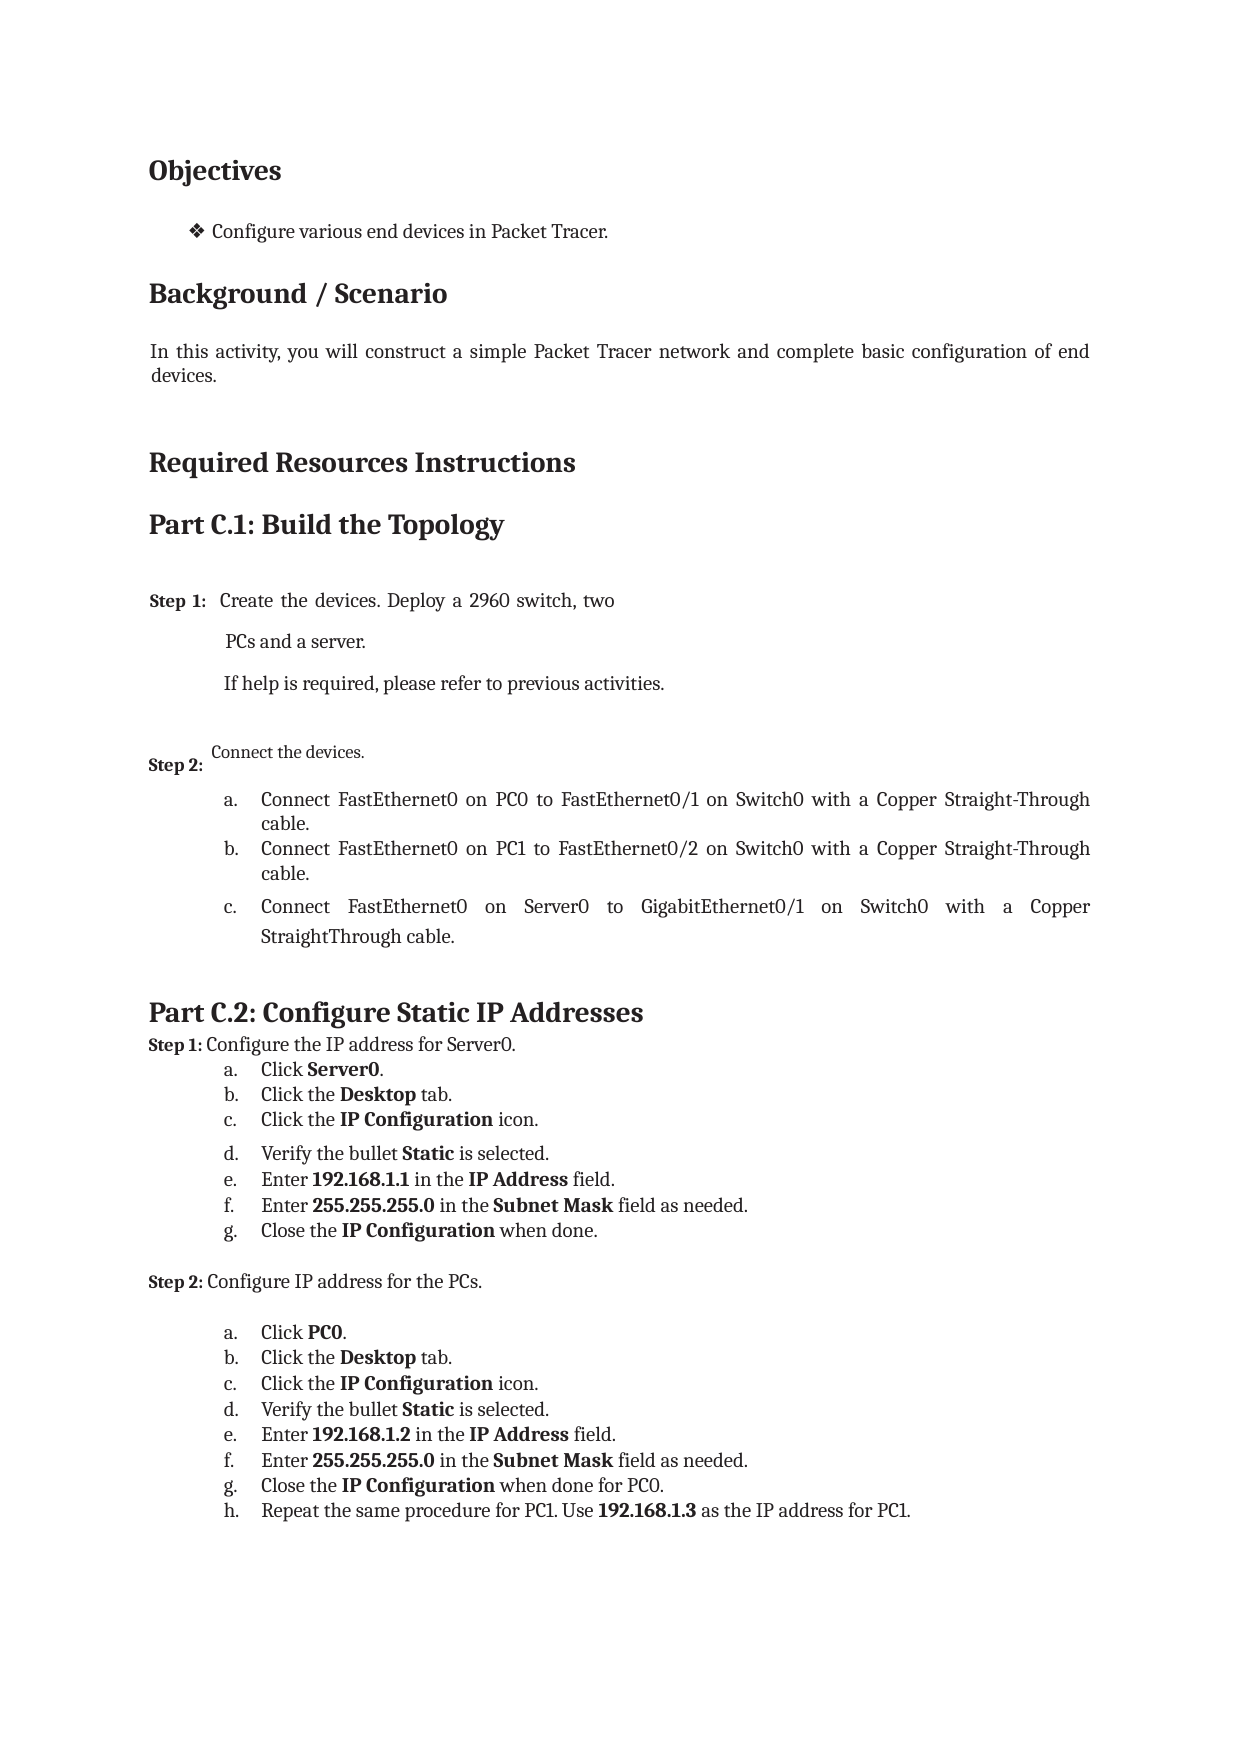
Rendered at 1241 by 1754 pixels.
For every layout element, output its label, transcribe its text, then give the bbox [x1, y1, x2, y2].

list Click Server0. [223, 1058, 1092, 1082]
text ❖ Configure various end devices in Packet Tracer. [187, 216, 1092, 244]
subtitle Background / Scenario [148, 277, 1098, 311]
list Enter 255.255.255.0 in the Subnet Mask field as needed. [223, 1449, 1092, 1473]
list Close the IP Configuration when done. [223, 1219, 1092, 1243]
list Click the Desktop tab. [223, 1083, 1092, 1107]
list Enter 255.255.255.0 in the Subnet Mask field as needed. [223, 1194, 1092, 1218]
list Click PC0. [223, 1321, 1092, 1345]
text Step 1: Create the devices. Deploy a 2960 switch, two PCs and a server. [150, 588, 615, 654]
list Repeat the same procedure for PC1. Use 192.168.1.3 as the IP address for PC1. [223, 1499, 1092, 1523]
list Click the IP Configuration icon. [223, 1108, 1092, 1132]
text Step 1: Configure the IP address for Server0. [148, 1032, 1092, 1056]
list Connect FastEthernet0 on PC0 to FastEthernet0/1 on Switch0 with a Copper Straight-Through cable. [223, 787, 1092, 836]
text Step 2: Configure IP address for the PCs. [148, 1270, 1092, 1294]
list Click the IP Configuration icon. [223, 1371, 1092, 1395]
text Objectives [148, 154, 1098, 187]
text In this activity, you will construct a simple Packet Tracer network and complete basic configuration of end devices. [150, 339, 1092, 388]
text Required Resources Instructions [148, 446, 1098, 479]
text If help is required, please refer to previous activities. [223, 672, 1092, 696]
list Close the IP Configuration when done for PC0. [223, 1474, 1092, 1498]
list Enter 192.168.1.1 in the IP Address field. [223, 1167, 1092, 1191]
text Step 2: Connect the devices. [148, 742, 1098, 779]
list Verify the bullet Static is selected. [223, 1138, 1092, 1166]
subtitle Part C.1: Build the Topology [148, 508, 1098, 541]
list Verify the bullet Static is selected. [223, 1397, 1092, 1421]
list Connect FastEthernet0 on PC1 to FastEthernet0/2 on Switch0 with a Copper Straight-Through cable. [223, 837, 1092, 886]
list Enter 192.168.1.2 in the IP Address field. [223, 1422, 1092, 1446]
subtitle Part C.2: Configure Static IP Addresses [148, 996, 1098, 1030]
list Click the Desktop tab. [223, 1346, 1092, 1370]
list Connect FastEthernet0 on Server0 to GigabitEthernet0/1 on Switch0 with a Copper StraightThrough cable. [223, 895, 1092, 948]
